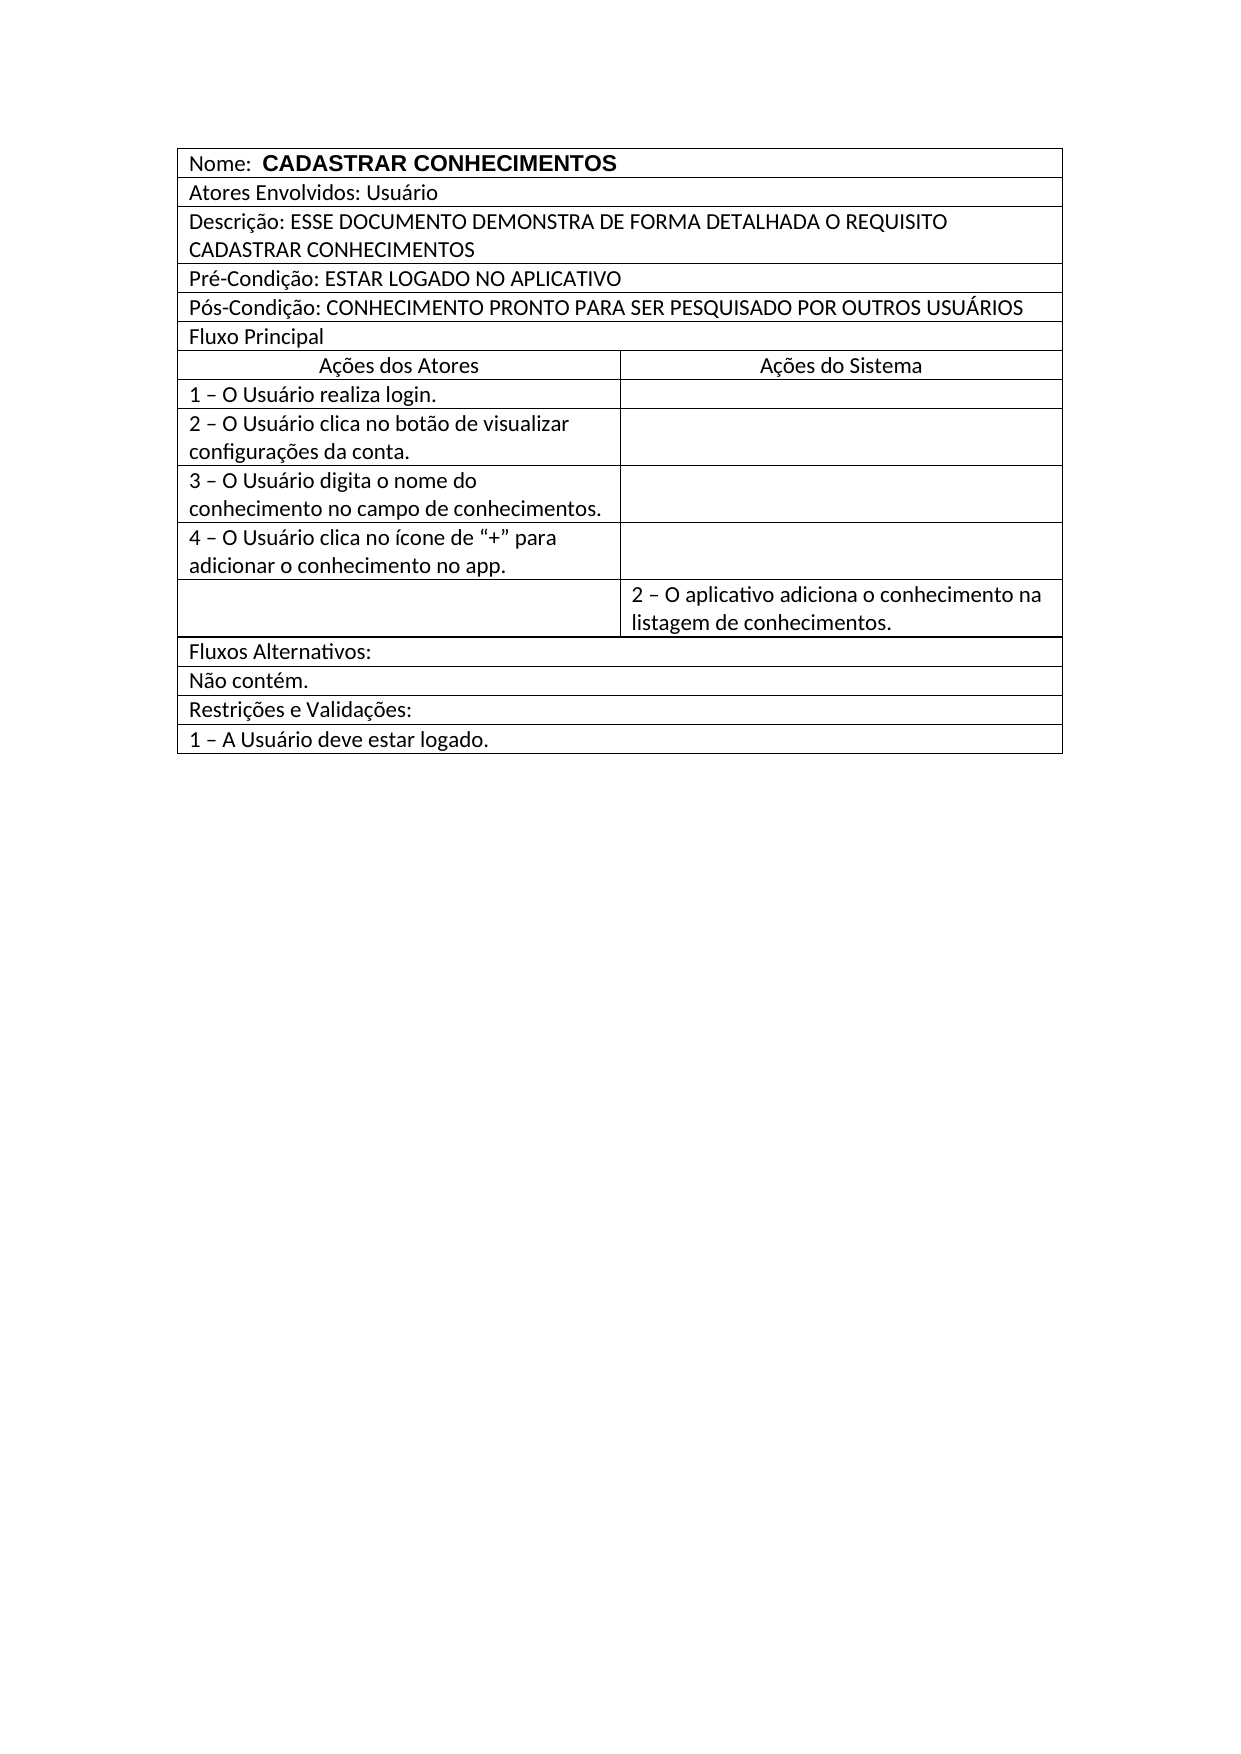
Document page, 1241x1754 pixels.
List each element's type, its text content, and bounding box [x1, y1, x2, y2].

table_cell 1 – A Usuário deve estar logado. [178, 725, 1062, 753]
table_cell Ações dos Atores [178, 351, 620, 379]
table_cell [178, 580, 620, 636]
table_cell 2 – O Usuário clica no botão de visualizar configurações da conta. [178, 409, 620, 465]
table_cell Pré-Condição: ESTAR LOGADO NO APLICATIVO [178, 264, 1062, 292]
table_cell 1 – O Usuário realiza login. [178, 380, 620, 408]
table_cell [621, 466, 1062, 522]
table_cell 4 – O Usuário clica no ícone de “+” para adicionar o conhecimento no app. [178, 523, 620, 579]
table_cell Não contém. [178, 667, 1062, 694]
table_cell Fluxos Alternativos: [178, 638, 1062, 666]
table_cell Fluxo Principal [178, 322, 1062, 350]
table_header Nome: CADASTRAR CONHECIMENTOS [178, 149, 1062, 177]
table_cell Ações do Sistema [621, 351, 1062, 379]
table_cell Atores Envolvidos: Usuário [178, 178, 1062, 206]
table_cell Pós-Condição: CONHECIMENTO PRONTO PARA SER PESQUISADO POR OUTROS USUÁRIOS [178, 293, 1062, 321]
table_cell Descrição: ESSE DOCUMENTO DEMONSTRA DE FORMA DETALHADA O REQUISITO CADASTRAR CONHECIMENTOS [178, 207, 1062, 263]
table_cell Restrições e Validações: [178, 696, 1062, 724]
table_cell [621, 409, 1062, 465]
table_cell [621, 380, 1062, 408]
table_cell [621, 523, 1062, 579]
table_cell 2 – O aplicativo adiciona o conhecimento na listagem de conhecimentos. [621, 580, 1062, 636]
table_cell 3 – O Usuário digita o nome do conhecimento no campo de conhecimentos. [178, 466, 620, 522]
